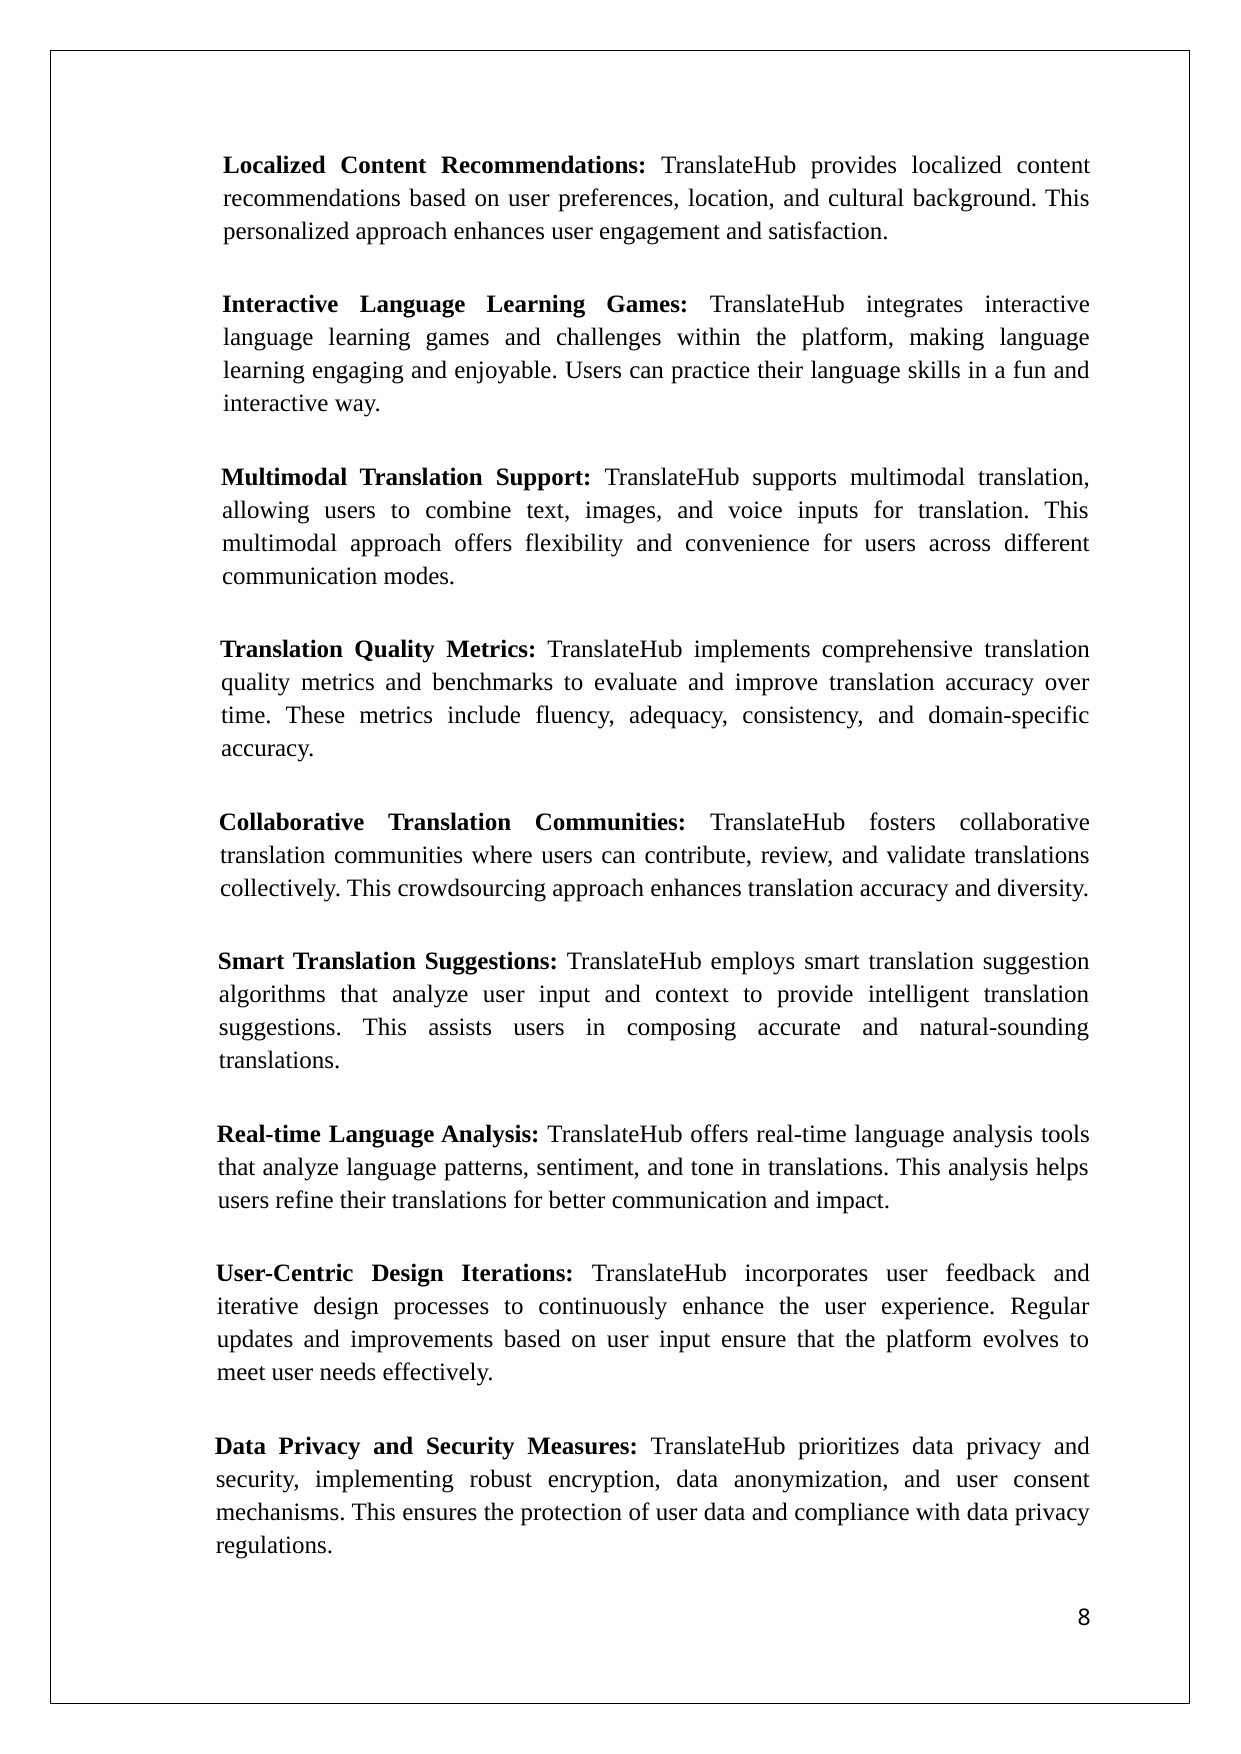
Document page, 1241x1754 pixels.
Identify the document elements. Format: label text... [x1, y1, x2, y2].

text Real-time Language Analysis: TranslateHub offers real-time language analysis tools that analyze language patterns, sentiment, and tone in translations. This analysis helps users refine their translations for better communication and impact. [217, 1119, 1090, 1214]
text Interactive Language Learning Games: TranslateHub integrates interactive language learning games and challenges within the platform, making language learning engaging and enjoyable. Users can practice their language skills in a fun and interactive way. [222, 289, 1090, 417]
text Localized Content Recommendations: TranslateHub provides localized content recommendations based on user preferences, location, and cultural background. This personalized approach enhances user engagement and satisfaction. [223, 150, 1090, 245]
text Collaborative Translation Communities: TranslateHub fosters collaborative translation communities where users can contribute, review, and validate translations collectively. This crowdsourcing approach enhances translation accuracy and diversity. [219, 807, 1090, 902]
text Multimodal Translation Support: TranslateHub supports multimodal translation, allowing users to combine text, images, and voice inputs for translation. This multimodal approach offers flexibility and convenience for users across different communication modes. [221, 462, 1090, 590]
text Data Privacy and Security Measures: TranslateHub prioritizes data privacy and security, implementing robust encryption, data anonymization, and user consent mechanisms. This ensures the protection of user data and compliance with data privacy regulations. [214, 1431, 1090, 1559]
text User-Centric Design Iterations: TranslateHub incorporates user feedback and iterative design processes to continuously enhance the user experience. Regular updates and improvements based on user input ensure that the platform evolves to meet user needs effectively. [216, 1258, 1090, 1386]
text Translation Quality Metrics: TranslateHub implements comprehensive translation quality metrics and benchmarks to evaluate and improve translation accuracy over time. These metrics include fluency, adequacy, consistency, and domain-specific accuracy. [220, 634, 1090, 762]
text Smart Translation Suggestions: TranslateHub employs smart translation suggestion algorithms that analyze user input and context to provide intelligent translation suggestions. This assists users in composing accurate and natural-sounding translations. [218, 946, 1090, 1074]
